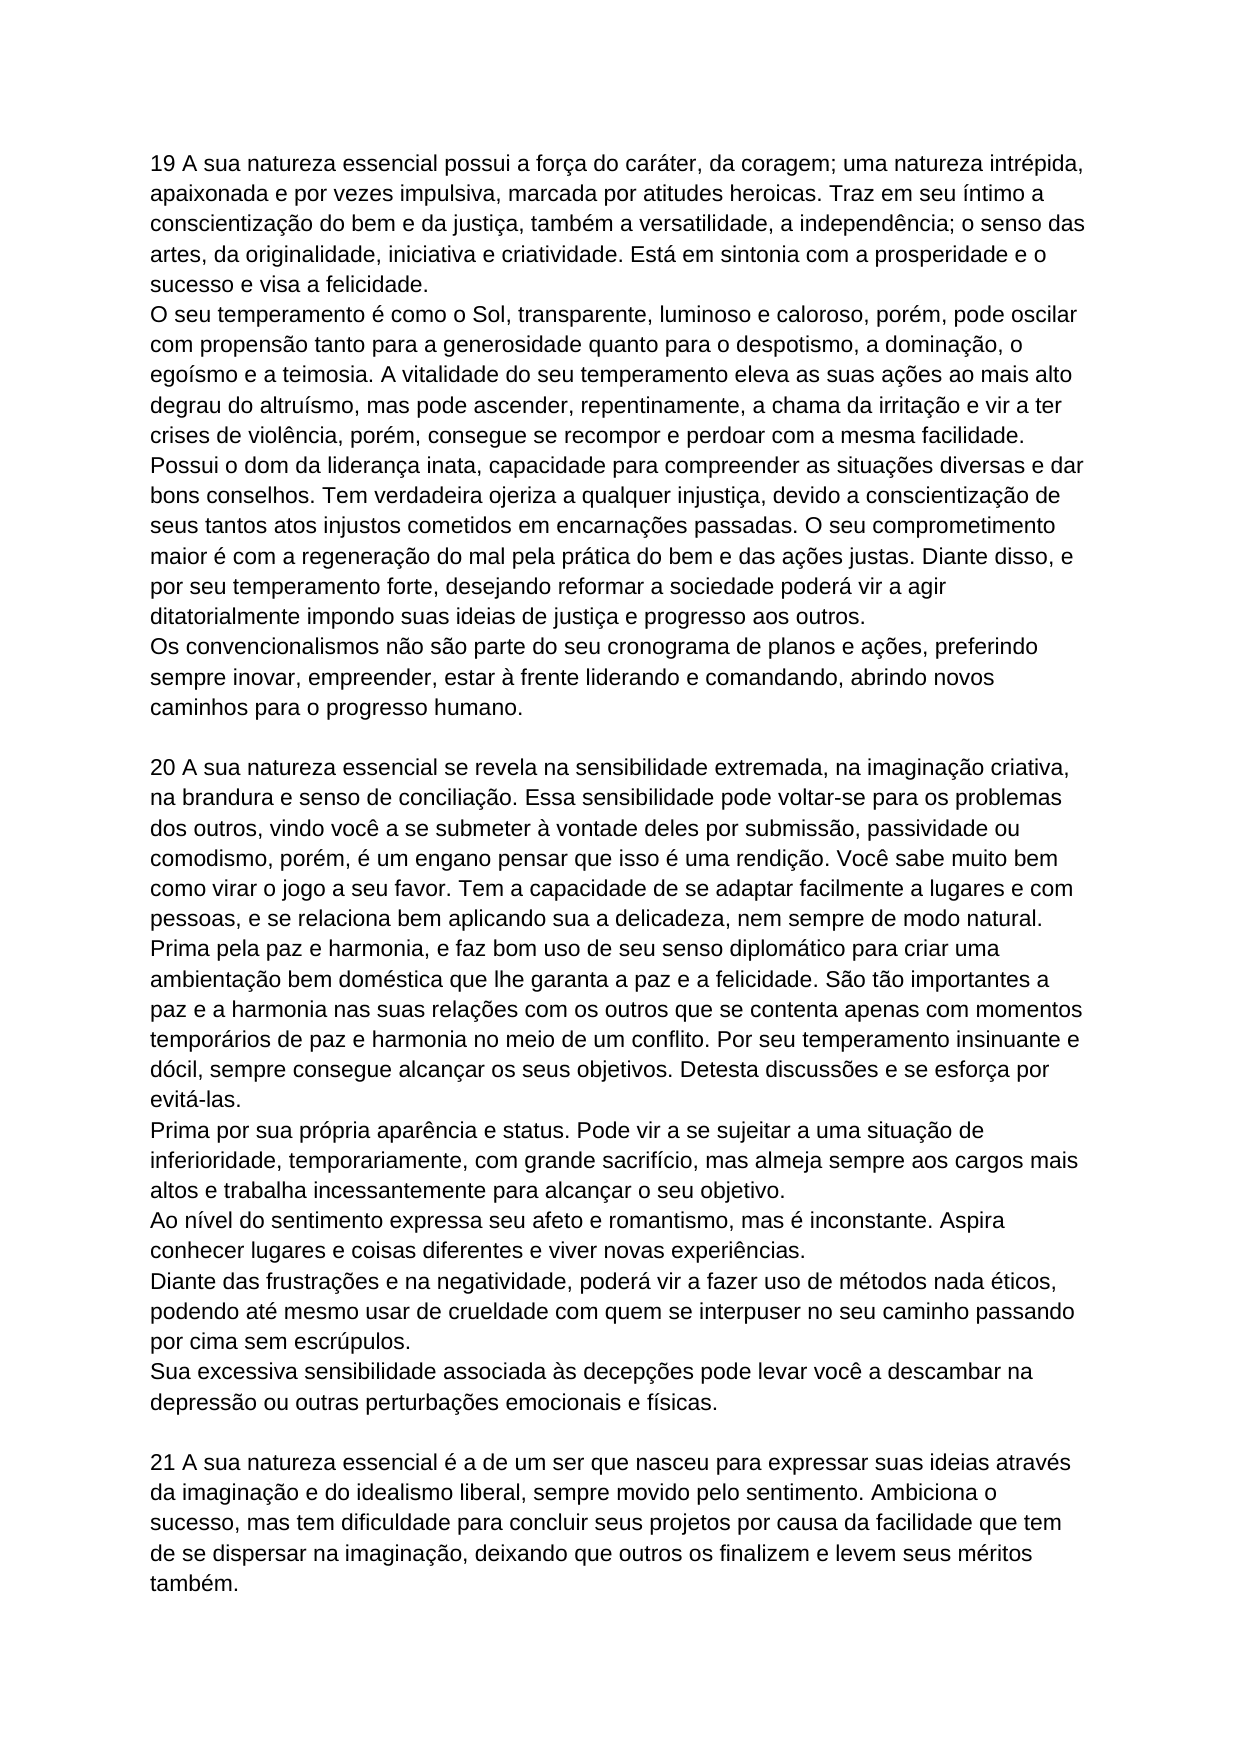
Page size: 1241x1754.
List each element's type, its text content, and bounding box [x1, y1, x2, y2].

text Prima por sua própria aparência e status. Pode vir a se sujeitar a uma situação de inferioridade, temporariamente, com grande sacrifício, mas almeja sempre aos cargos mais altos e trabalha incessantemente para alcançar o seu objetivo. [150, 1117, 1090, 1203]
text Ao nível do sentimento expressa seu afeto e romantismo, mas é inconstante. Aspira conhecer lugares e coisas diferentes e viver novas experiências. [150, 1207, 1090, 1264]
text Os convencionalismos não são parte do seu cronograma de planos e ações, preferindo sempre inovar, empreender, estar à frente liderando e comandando, abrindo novos caminhos para o progresso humano. [150, 633, 1090, 720]
text O seu temperamento é como o Sol, transparente, luminoso e caloroso, porém, pode oscilar com propensão tanto para a generosidade quanto para o despotismo, a dominação, o egoísmo e a teimosia. A vitalidade do seu temperamento eleva as suas ações ao mais alto degrau do altruísmo, mas pode ascender, repentinamente, a chama da irritação e vir a ter crises de violência, porém, consegue se recompor e perdoar com a mesma facilidade. [150, 301, 1090, 448]
text Sua excessiva sensibilidade associada às decepções pode levar você a descambar na depressão ou outras perturbações emocionais e físicas. [150, 1358, 1090, 1415]
text Prima pela paz e harmonia, e faz bom uso de seu senso diplomático para criar uma ambientação bem doméstica que lhe garanta a paz e a felicidade. São tão importantes a paz e a harmonia nas suas relações com os outros que se contenta apenas com momentos temporários de paz e harmonia no meio de um conflito. Por seu temperamento insinuante e dócil, sempre consegue alcançar os seus objetivos. Detesta discussões e se esforça por evitá-las. [150, 935, 1090, 1113]
text 20 A sua natureza essencial se revela na sensibilidade extremada, na imaginação criativa, na brandura e senso de conciliação. Essa sensibilidade pode voltar-se para os problemas dos outros, vindo você a se submeter à vontade deles por submissão, passividade ou comodismo, porém, é um engano pensar que isso é uma rendição. Você sabe muito bem como virar o jogo a seu favor. Tem a capacidade de se adaptar facilmente a lugares e com pessoas, e se relaciona bem aplicando sua a delicadeza, nem sempre de modo natural. [150, 754, 1090, 932]
text Possui o dom da liderança inata, capacidade para compreender as situações diversas e dar bons conselhos. Tem verdadeira ojeriza a qualquer injustiça, devido a conscientização de seus tantos atos injustos cometidos em encarnações passadas. O seu comprometimento maior é com a regeneração do mal pela prática do bem e das ações justas. Diante disso, e por seu temperamento forte, desejando reformar a sociedade poderá vir a agir ditatorialmente impondo suas ideias de justiça e progresso aos outros. [150, 452, 1090, 629]
text 19 A sua natureza essencial possui a força do caráter, da coragem; uma natureza intrépida, apaixonada e por vezes impulsiva, marcada por atitudes heroicas. Traz em seu íntimo a conscientização do bem e da justiça, também a versatilidade, a independência; o senso das artes, da originalidade, iniciativa e criatividade. Está em sintonia com a prosperidade e o sucesso e visa a felicidade. [150, 150, 1090, 297]
text Diante das frustrações e na negatividade, poderá vir a fazer uso de métodos nada éticos, podendo até mesmo usar de crueldade com quem se interpuser no seu caminho passando por cima sem escrúpulos. [150, 1268, 1090, 1354]
text 21 A sua natureza essencial é a de um ser que nasceu para expressar suas ideias através da imaginação e do idealismo liberal, sempre movido pelo sentimento. Ambiciona o sucesso, mas tem dificuldade para concluir seus projetos por causa da facilidade que tem de se dispersar na imaginação, deixando que outros os finalizem e levem seus méritos também. [150, 1449, 1090, 1596]
